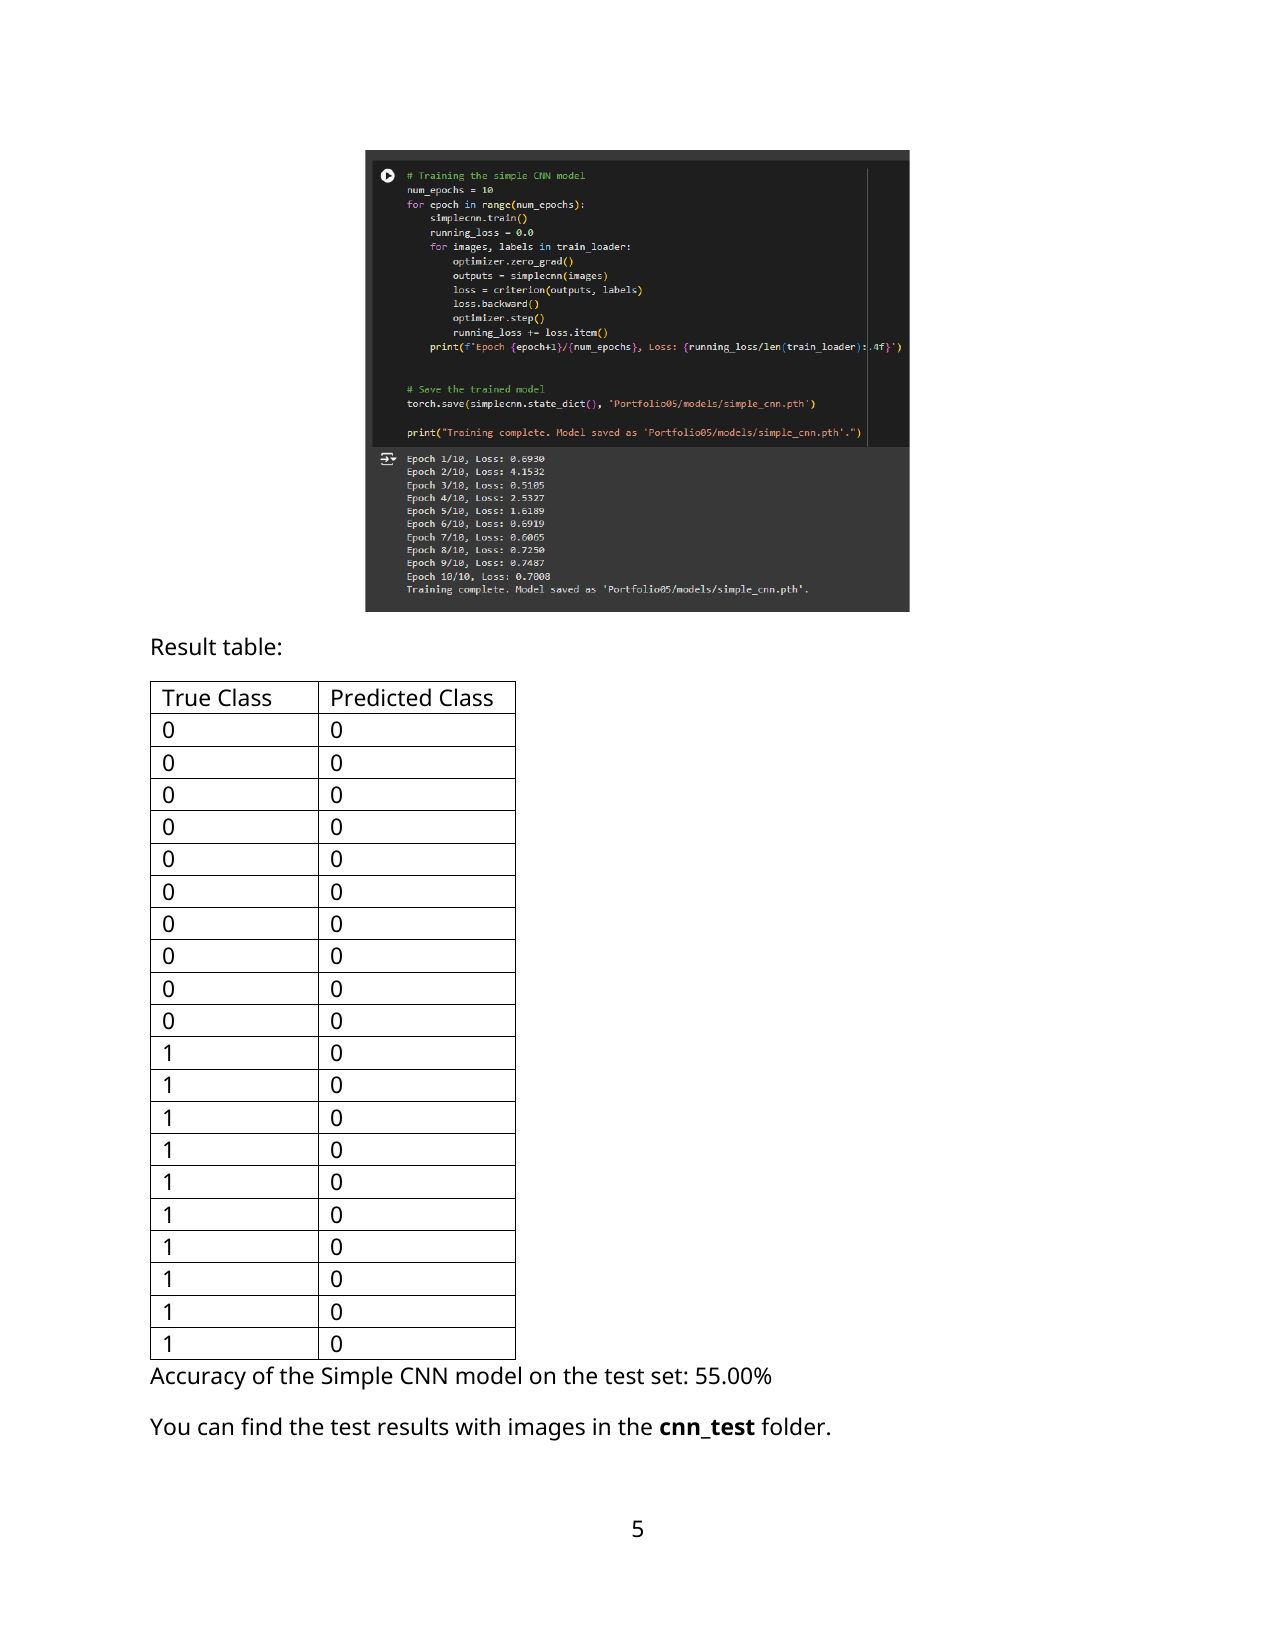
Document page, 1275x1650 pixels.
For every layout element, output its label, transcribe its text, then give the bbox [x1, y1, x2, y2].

table_cell 0 [151, 940, 318, 972]
table_cell 0 [319, 908, 515, 939]
table_cell 0 [319, 1005, 515, 1036]
table_cell 1 [151, 1199, 318, 1230]
table_cell 0 [319, 1296, 515, 1327]
table_cell 0 [319, 1166, 515, 1198]
table_cell 0 [151, 747, 318, 778]
table_cell 0 [319, 1134, 515, 1165]
table_cell 0 [319, 811, 515, 842]
table_cell 0 [151, 714, 318, 746]
table_cell 0 [151, 811, 318, 842]
table_cell 1 [151, 1296, 318, 1327]
table_cell 0 [319, 844, 515, 875]
table_cell 0 [319, 973, 515, 1004]
table_cell 0 [319, 876, 515, 907]
text You can find the test results with images in the cnn_test folder. [150, 1411, 1125, 1442]
table_cell 1 [151, 1070, 318, 1101]
table_cell 0 [319, 940, 515, 972]
table_cell 1 [151, 1134, 318, 1165]
table_cell 0 [319, 1070, 515, 1101]
table_cell 0 [319, 1328, 515, 1359]
text Accuracy of the Simple CNN model on the test set: 55.00% [150, 1360, 1125, 1391]
table_cell 0 [151, 844, 318, 875]
text Result table: [150, 631, 1125, 662]
table_cell 1 [151, 1328, 318, 1359]
table_cell 0 [319, 779, 515, 810]
table_cell 0 [319, 1263, 515, 1294]
table_cell 0 [151, 779, 318, 810]
table_cell 0 [319, 1231, 515, 1262]
table_cell 0 [319, 1037, 515, 1068]
table_cell 0 [319, 747, 515, 778]
table_cell 1 [151, 1263, 318, 1294]
table_cell 1 [151, 1166, 318, 1198]
table_cell 0 [319, 714, 515, 746]
picture [365, 150, 910, 612]
table_cell 0 [151, 876, 318, 907]
table_cell 1 [151, 1037, 318, 1068]
table_cell 0 [319, 1102, 515, 1133]
table_cell 1 [151, 1231, 318, 1262]
table_cell 0 [151, 973, 318, 1004]
table_header Predicted Class [319, 682, 515, 713]
table_header True Class [151, 682, 318, 713]
table_cell 1 [151, 1102, 318, 1133]
table_cell 0 [151, 1005, 318, 1036]
table_cell 0 [319, 1199, 515, 1230]
table_cell 0 [151, 908, 318, 939]
